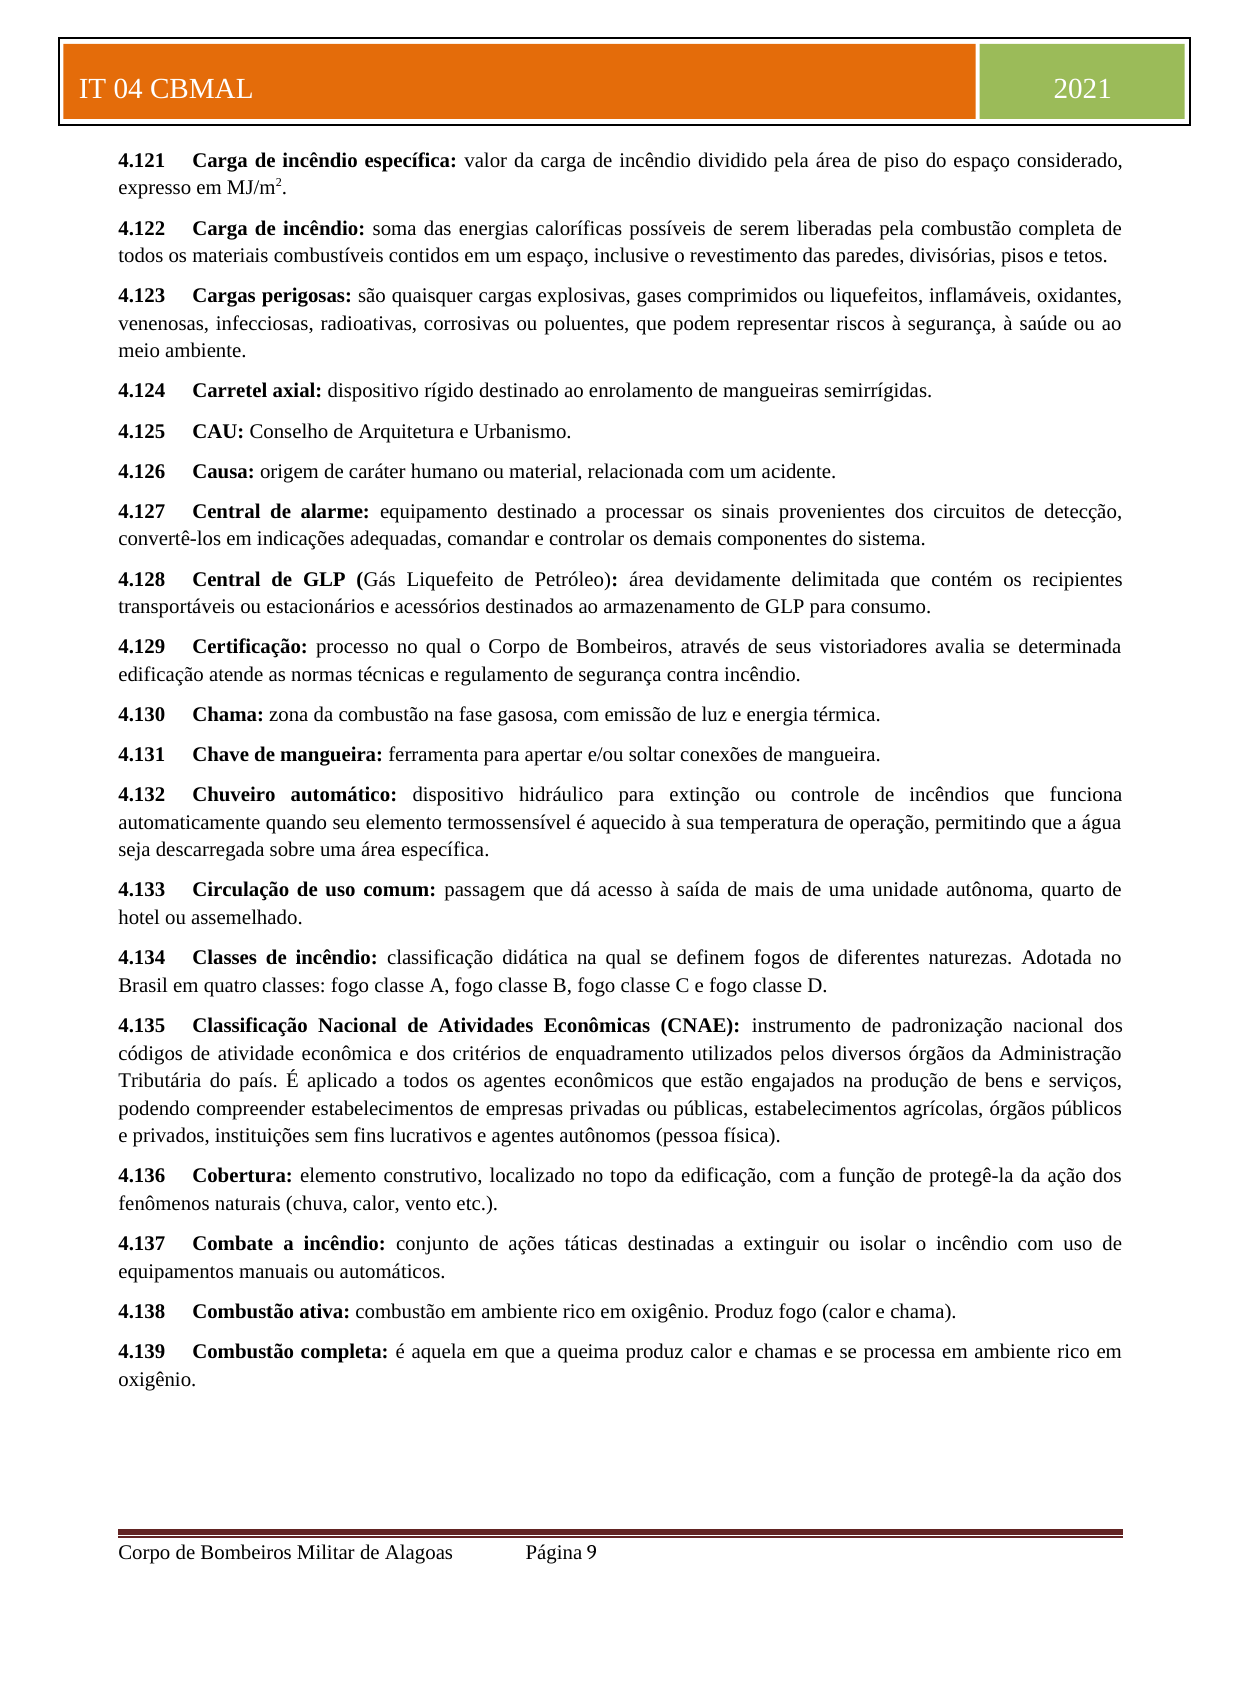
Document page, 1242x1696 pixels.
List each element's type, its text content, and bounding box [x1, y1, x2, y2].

text Central de GLP (Gás Liquefeito de Petróleo): área devidamente delimitada que contém os recipientes transportáveis ou estacionários e acessórios destinados ao armazenamento de GLP para consumo. [118, 566, 1123, 618]
text Combustão ativa: combustão em ambiente rico em oxigênio. Produz fogo (calor e chama). [118, 1299, 1123, 1323]
text Classificação Nacional de Atividades Econômicas (CNAE): instrumento de padronização nacional dos códigos de atividade econômica e dos critérios de enquadramento utilizados pelos diversos órgãos da Administração Tributária do país. É aplicado a todos os agentes econômicos que estão engajados na produção de bens e serviços, podendo compreender estabelecimentos de empresas privadas ou públicas, estabelecimentos agrícolas, órgãos públicos e privados, instituições sem fins lucrativos e agentes autônomos (pessoa física). [118, 1013, 1123, 1147]
text Classes de incêndio: classificação didática na qual se definem fogos de diferentes naturezas. Adotada no Brasil em quatro classes: fogo classe A, fogo classe B, fogo classe C e fogo classe D. [118, 945, 1123, 997]
text Cargas perigosas: são quaisquer cargas explosivas, gases comprimidos ou liquefeitos, inflamáveis, oxidantes, venenosas, infecciosas, radioativas, corrosivas ou poluentes, que podem representar riscos à segurança, à saúde ou ao meio ambiente. [118, 283, 1123, 362]
text CAU: Conselho de Arquitetura e Urbanismo. [118, 418, 1123, 443]
text Certificação: processo no qual o Corpo de Bombeiros, através de seus vistoriadores avalia se determinada edificação atende as normas técnicas e regulamento de segurança contra incêndio. [118, 634, 1123, 686]
text Chuveiro automático: dispositivo hidráulico para extinção ou controle de incêndios que funciona automaticamente quando seu elemento termossensível é aquecido à sua temperatura de operação, permitindo que a água seja descarregada sobre uma área específica. [118, 782, 1123, 861]
text Carga de incêndio: soma das energias caloríficas possíveis de serem liberadas pela combustão completa de todos os materiais combustíveis contidos em um espaço, inclusive o revestimento das paredes, divisórias, pisos e tetos. [118, 215, 1123, 267]
text Central de alarme: equipamento destinado a processar os sinais provenientes dos circuitos de detecção, convertê-los em indicações adequadas, comandar e controlar os demais componentes do sistema. [118, 499, 1123, 550]
text Carretel axial: dispositivo rígido destinado ao enrolamento de mangueiras semirrígidas. [118, 378, 1123, 402]
text Combustão completa: é aquela em que a queima produz calor e chamas e se processa em ambiente rico em oxigênio. [118, 1339, 1123, 1391]
text Combate a incêndio: conjunto de ações táticas destinadas a extinguir ou isolar o incêndio com uso de equipamentos manuais ou automáticos. [118, 1231, 1123, 1283]
text Causa: origem de caráter humano ou material, relacionada com um acidente. [118, 459, 1123, 483]
text Chave de mangueira: ferramenta para apertar e/ou soltar conexões de mangueira. [118, 742, 1123, 766]
text Cobertura: elemento construtivo, localizado no topo da edificação, com a função de protegê-la da ação dos fenômenos naturais (chuva, calor, vento etc.). [118, 1163, 1123, 1215]
text Chama: zona da combustão na fase gasosa, com emissão de luz e energia térmica. [118, 702, 1123, 726]
text Carga de incêndio específica: valor da carga de incêndio dividido pela área de piso do espaço considerado, expresso em MJ/m2. [118, 148, 1123, 199]
text Circulação de uso comum: passagem que dá acesso à saída de mais de uma unidade autônoma, quarto de hotel ou assemelhado. [118, 877, 1123, 929]
